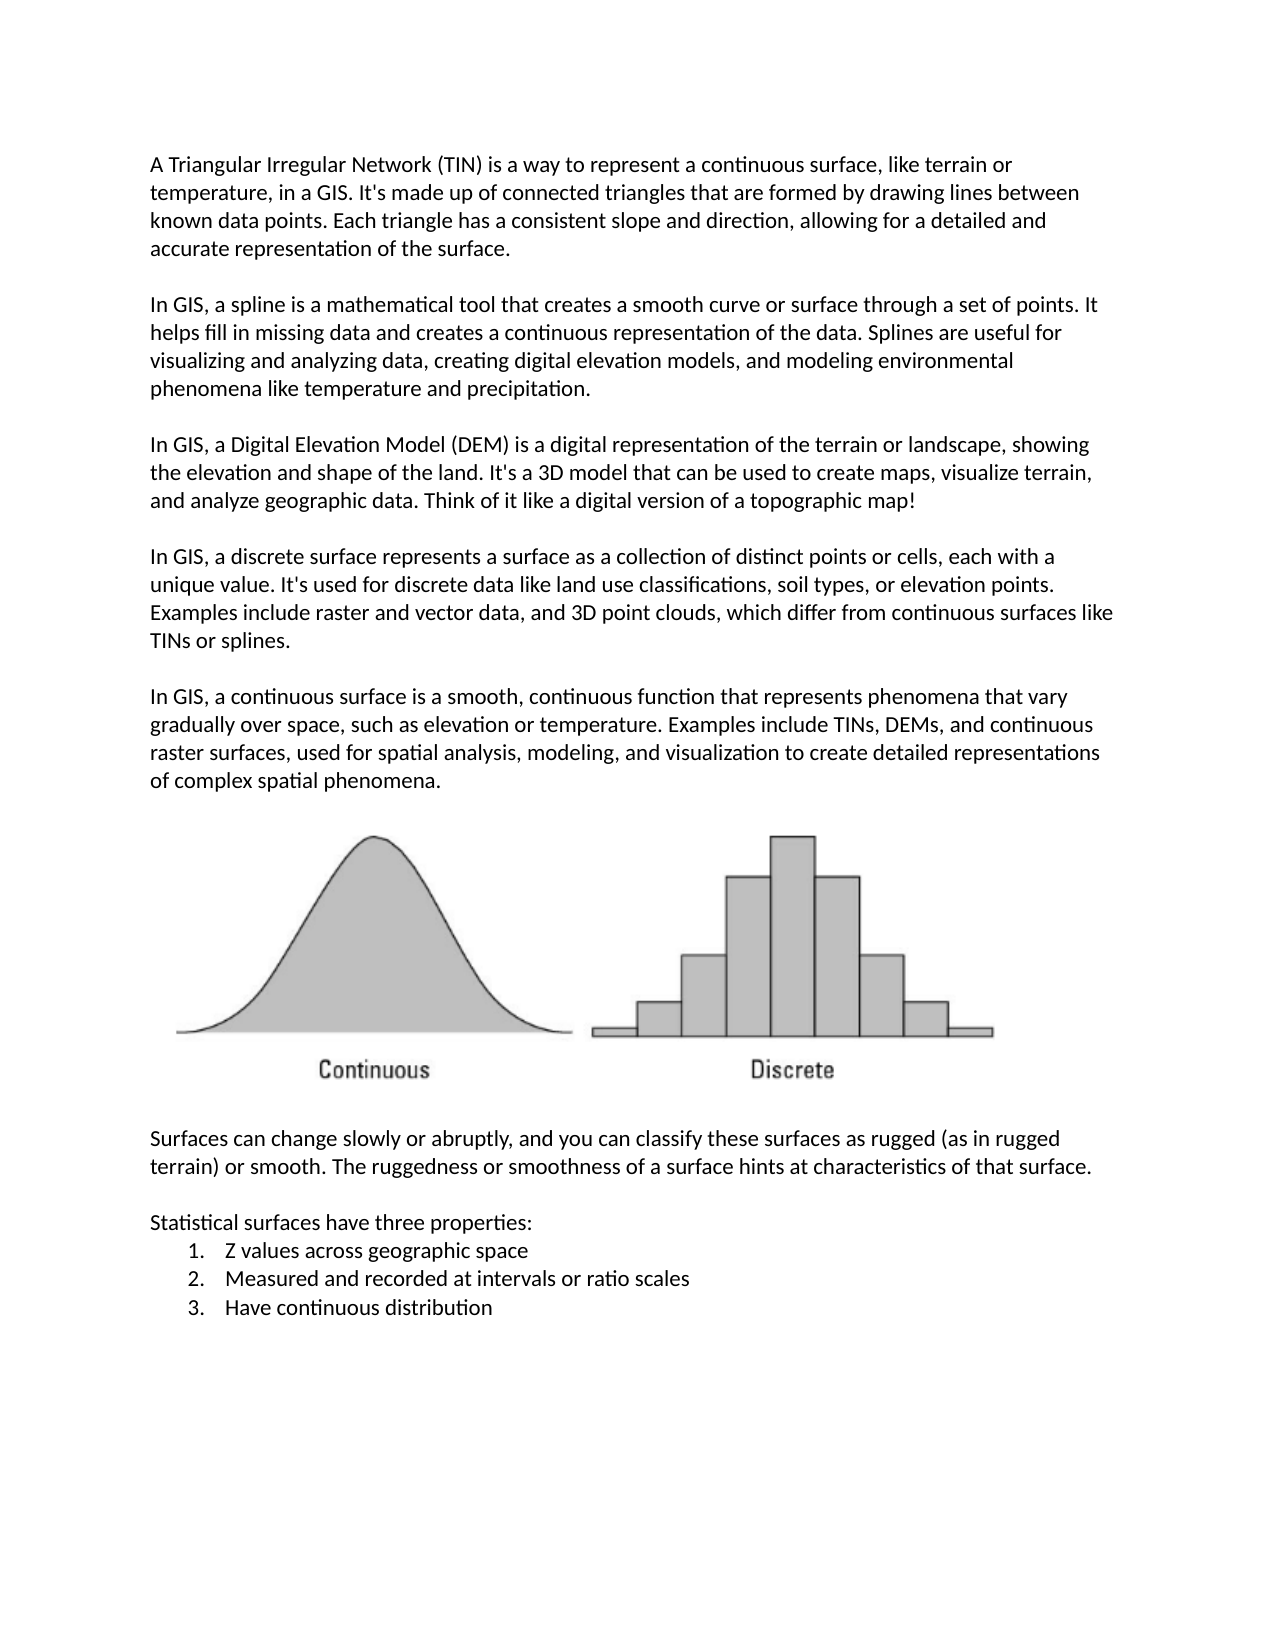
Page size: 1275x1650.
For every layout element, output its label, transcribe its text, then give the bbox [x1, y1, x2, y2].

text A Triangular Irregular Network (TIN) is a way to represent a continuous surface, like terrain or temperature, in a GIS. It's made up of connected triangles that are formed by drawing lines between known data points. Each triangle has a consistent slope and direction, allowing for a detailed and accurate representation of the surface. [150, 150, 1125, 262]
text In GIS, a Digital Elevation Model (DEM) is a digital representation of the terrain or landscape, showing the elevation and shape of the land. It's a 3D model that can be used to create maps, visualize terrain, and analyze geographic data. Think of it like a digital version of a topographic map! [150, 430, 1125, 514]
text In GIS, a discrete surface represents a surface as a collection of distinct points or cells, each with a unique value. It's used for discrete data like land use classifications, soil types, or elevation points. Examples include raster and vector data, and 3D point clouds, which differ from continuous surfaces like TINs or splines. [150, 542, 1125, 654]
list Have continuous distribution [187, 1293, 1125, 1321]
picture [150, 822, 1037, 1097]
list Measured and recorded at intervals or ratio scales [187, 1264, 1125, 1293]
text In GIS, a spline is a mathematical tool that creates a smooth curve or surface through a set of points. It helps fill in missing data and creates a continuous representation of the data. Splines are useful for visualizing and analyzing data, creating digital elevation models, and modeling environmental phenomena like temperature and precipitation. [150, 290, 1125, 402]
text Surfaces can change slowly or abruptly, and you can classify these surfaces as rugged (as in rugged terrain) or smooth. The ruggedness or smoothness of a surface hints at characteristics of that surface. [150, 1124, 1125, 1181]
text Statistical surfaces have three properties: [150, 1208, 1125, 1237]
list Z values across geographic space [187, 1237, 1125, 1264]
text In GIS, a continuous surface is a smooth, continuous function that represents phenomena that vary gradually over space, such as elevation or temperature. Examples include TINs, DEMs, and continuous raster surfaces, used for spatial analysis, modeling, and visualization to create detailed representations of complex spatial phenomena. [150, 682, 1125, 794]
